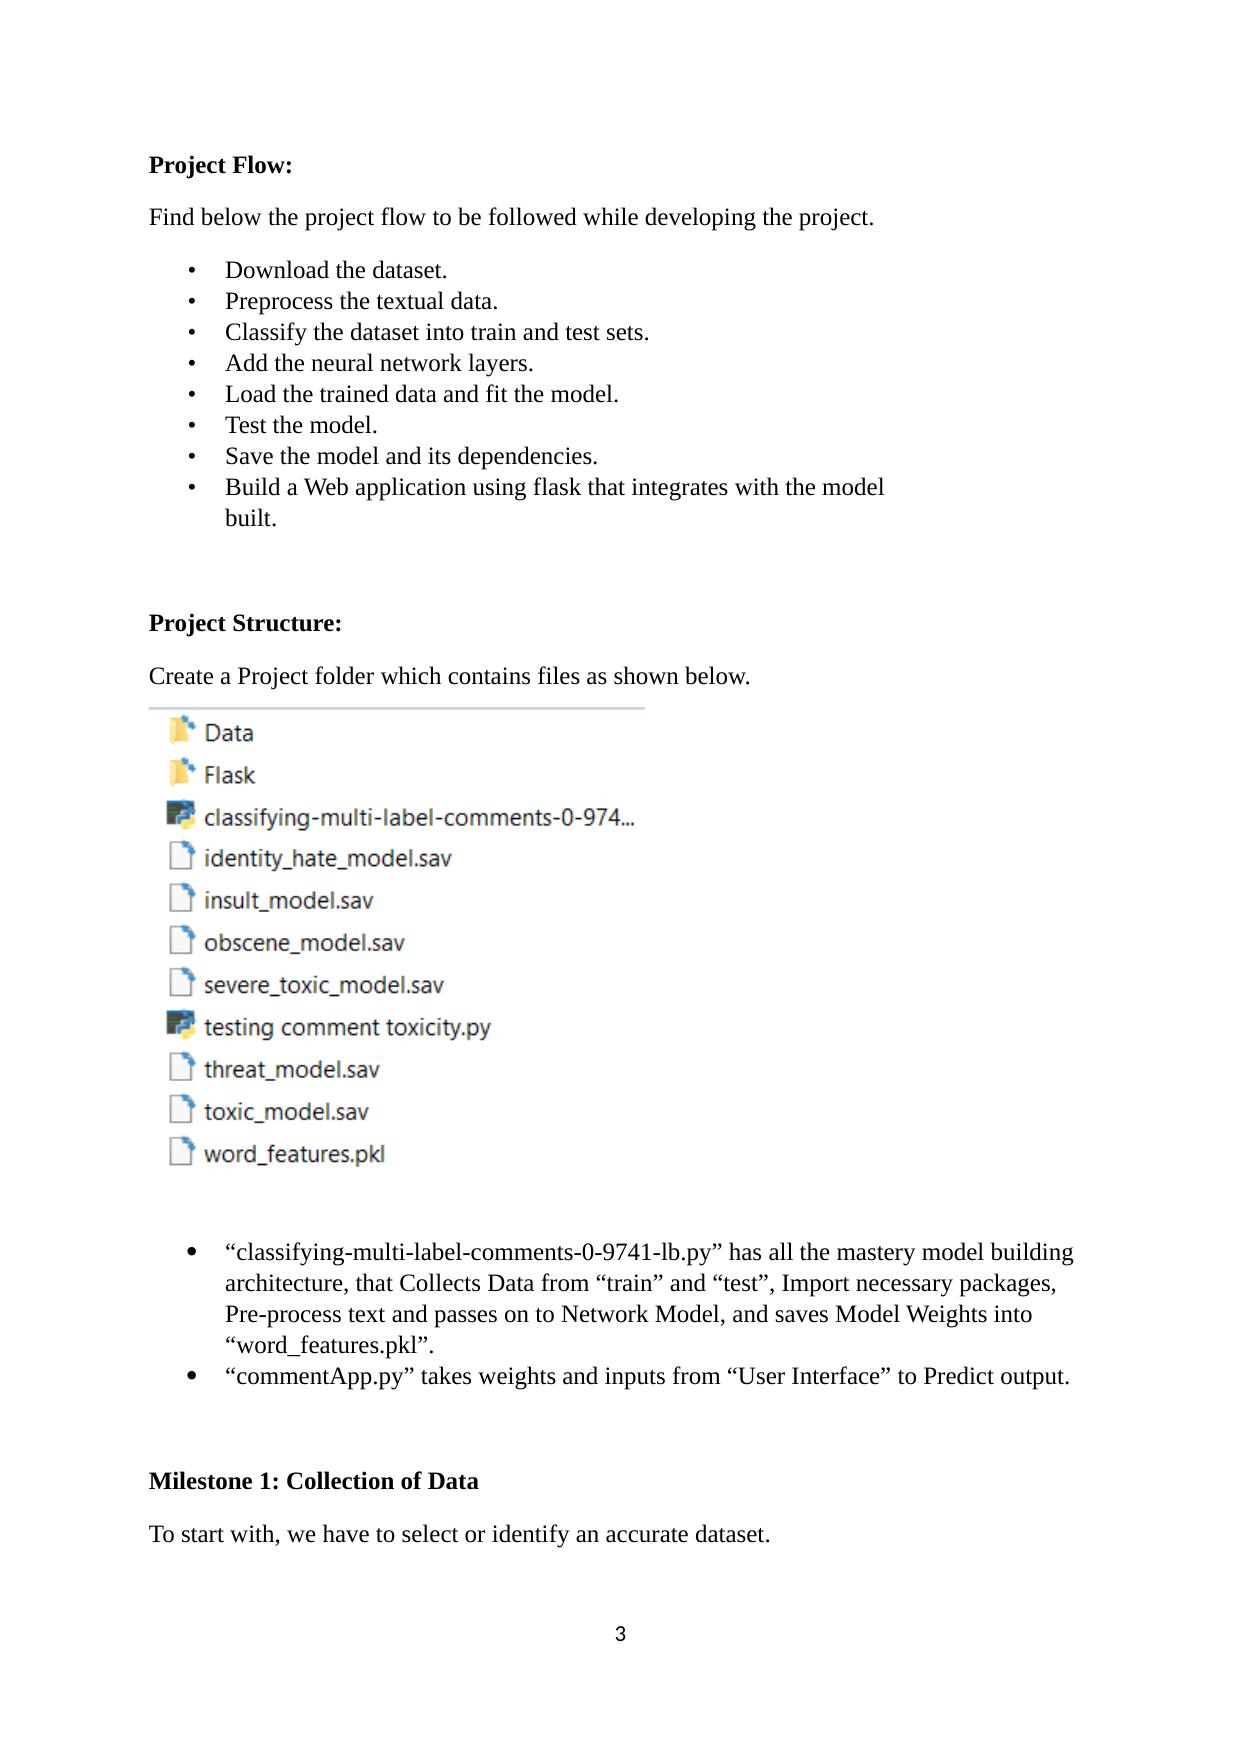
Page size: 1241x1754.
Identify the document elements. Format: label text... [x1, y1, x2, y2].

text To start with, we have to select or identify an accurate dataset. [148, 1519, 1091, 1548]
list Preprocess the textual data. [187, 286, 914, 315]
text Milestone 1: Collection of Data [148, 1466, 914, 1495]
text Project Structure: [148, 608, 914, 637]
list Save the model and its dependencies. [187, 441, 914, 470]
list Classify the dataset into train and test sets. [187, 317, 914, 346]
list “commentApp.py” takes weights and inputs from “User Interface” to Predict output. [187, 1361, 1097, 1390]
list “classifying-multi-label-comments-0-9741-lb.py” has all the mastery model building architecture, that Collects Data from “train” and “test”, Import necessary packages, Pre-process text and passes on to Network Model, and saves Model Weights into “word_features.pkl”. [187, 1237, 1097, 1359]
text Create a Project folder which contains files as shown below. [148, 661, 1091, 690]
list Test the model. [187, 410, 914, 439]
list Add the neural network layers. [187, 348, 914, 377]
text Find below the project flow to be followed while developing the project. [148, 202, 914, 231]
list Download the dataset. [187, 255, 914, 284]
list Load the trained data and fit the model. [187, 379, 914, 408]
text Project Flow: [148, 150, 914, 179]
list Build a Web application using flask that integrates with the model built. [187, 472, 914, 532]
picture [148, 707, 646, 1189]
